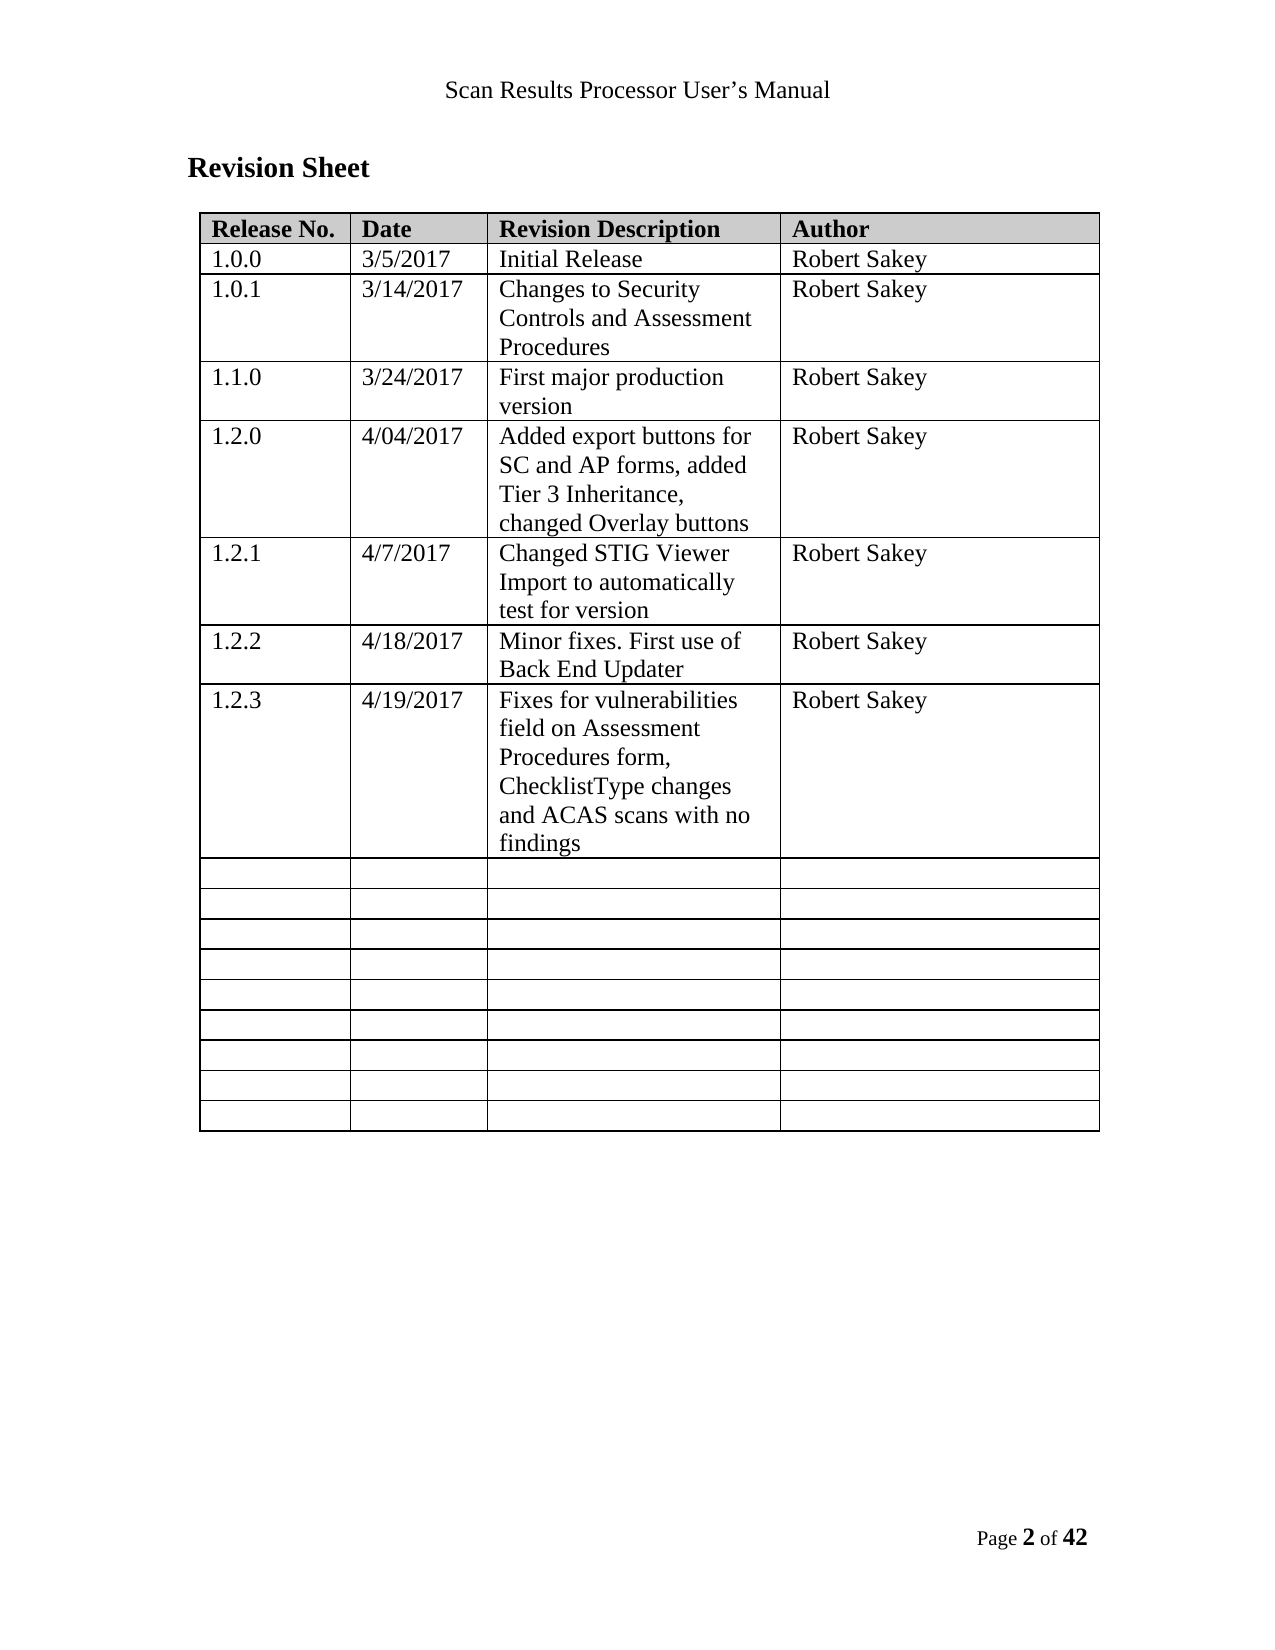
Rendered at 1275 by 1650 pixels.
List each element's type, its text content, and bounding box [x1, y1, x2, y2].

table_cell [201, 1071, 350, 1100]
table_cell [201, 1101, 350, 1130]
table_cell [781, 950, 1099, 978]
table_cell [351, 1011, 487, 1039]
table_cell [781, 1071, 1099, 1100]
table_cell 3/24/2017 [351, 362, 487, 420]
table_cell Changes to Security Controls and Assessment Procedures [488, 275, 780, 361]
table_cell [488, 889, 780, 918]
table_cell Robert Sakey [781, 362, 1099, 420]
table_header Author [781, 214, 1099, 243]
table_cell [201, 1011, 350, 1039]
table_cell 1.1.0 [201, 362, 350, 420]
table_cell 4/18/2017 [351, 626, 487, 683]
table_cell 1.0.1 [201, 275, 350, 361]
table_cell 1.2.2 [201, 626, 350, 683]
table_header Revision Description [488, 214, 780, 243]
table_cell Initial Release [488, 244, 780, 273]
table_cell Robert Sakey [781, 275, 1099, 361]
table_header Date [351, 214, 487, 243]
table_cell 4/7/2017 [351, 538, 487, 624]
table_cell [201, 980, 350, 1009]
table_cell [488, 859, 780, 888]
table_cell [781, 1011, 1099, 1039]
table_cell Changed STIG Viewer Import to automatically test for version [488, 538, 780, 624]
table_cell Added export buttons for SC and AP forms, added Tier 3 Inheritance, changed Overlay buttons [488, 421, 780, 536]
table_cell Fixes for vulnerabilities field on Assessment Procedures form, ChecklistType changes and ACAS scans with no findings [488, 685, 780, 857]
table_cell [201, 889, 350, 918]
table_cell [488, 950, 780, 978]
table_cell [201, 1041, 350, 1069]
table_cell [351, 920, 487, 948]
table_cell 1.0.0 [201, 244, 350, 273]
table_cell [351, 1041, 487, 1069]
table_cell [351, 889, 487, 918]
table_cell [781, 859, 1099, 888]
table_cell Robert Sakey [781, 421, 1099, 536]
table_cell 4/04/2017 [351, 421, 487, 536]
table_cell [201, 859, 350, 888]
table_cell Minor fixes. First use of Back End Updater [488, 626, 780, 683]
table_cell [781, 1101, 1099, 1130]
table_cell [351, 980, 487, 1009]
table_cell [351, 1101, 487, 1130]
table_cell Robert Sakey [781, 685, 1099, 857]
table_cell [488, 1041, 780, 1069]
table_cell Robert Sakey [781, 244, 1099, 273]
table_cell 3/5/2017 [351, 244, 487, 273]
table_cell [781, 1041, 1099, 1069]
table_cell [488, 1011, 780, 1039]
table_cell 3/14/2017 [351, 275, 487, 361]
table_cell Robert Sakey [781, 626, 1099, 683]
table_cell [781, 889, 1099, 918]
table_cell [488, 980, 780, 1009]
table_cell [488, 1071, 780, 1100]
table_cell [351, 1071, 487, 1100]
table_cell 1.2.3 [201, 685, 350, 857]
table_cell [351, 859, 487, 888]
table_cell Robert Sakey [781, 538, 1099, 624]
table_cell [201, 950, 350, 978]
table_cell [351, 950, 487, 978]
table_cell First major production version [488, 362, 780, 420]
table_cell [781, 980, 1099, 1009]
table_cell 4/19/2017 [351, 685, 487, 857]
text Revision Sheet [187, 150, 1087, 183]
table_cell 1.2.1 [201, 538, 350, 624]
table_cell [201, 920, 350, 948]
table_cell 1.2.0 [201, 421, 350, 536]
table_cell [488, 1101, 780, 1130]
table_cell [781, 920, 1099, 948]
table_header Release No. [201, 214, 350, 243]
table_cell [488, 920, 780, 948]
